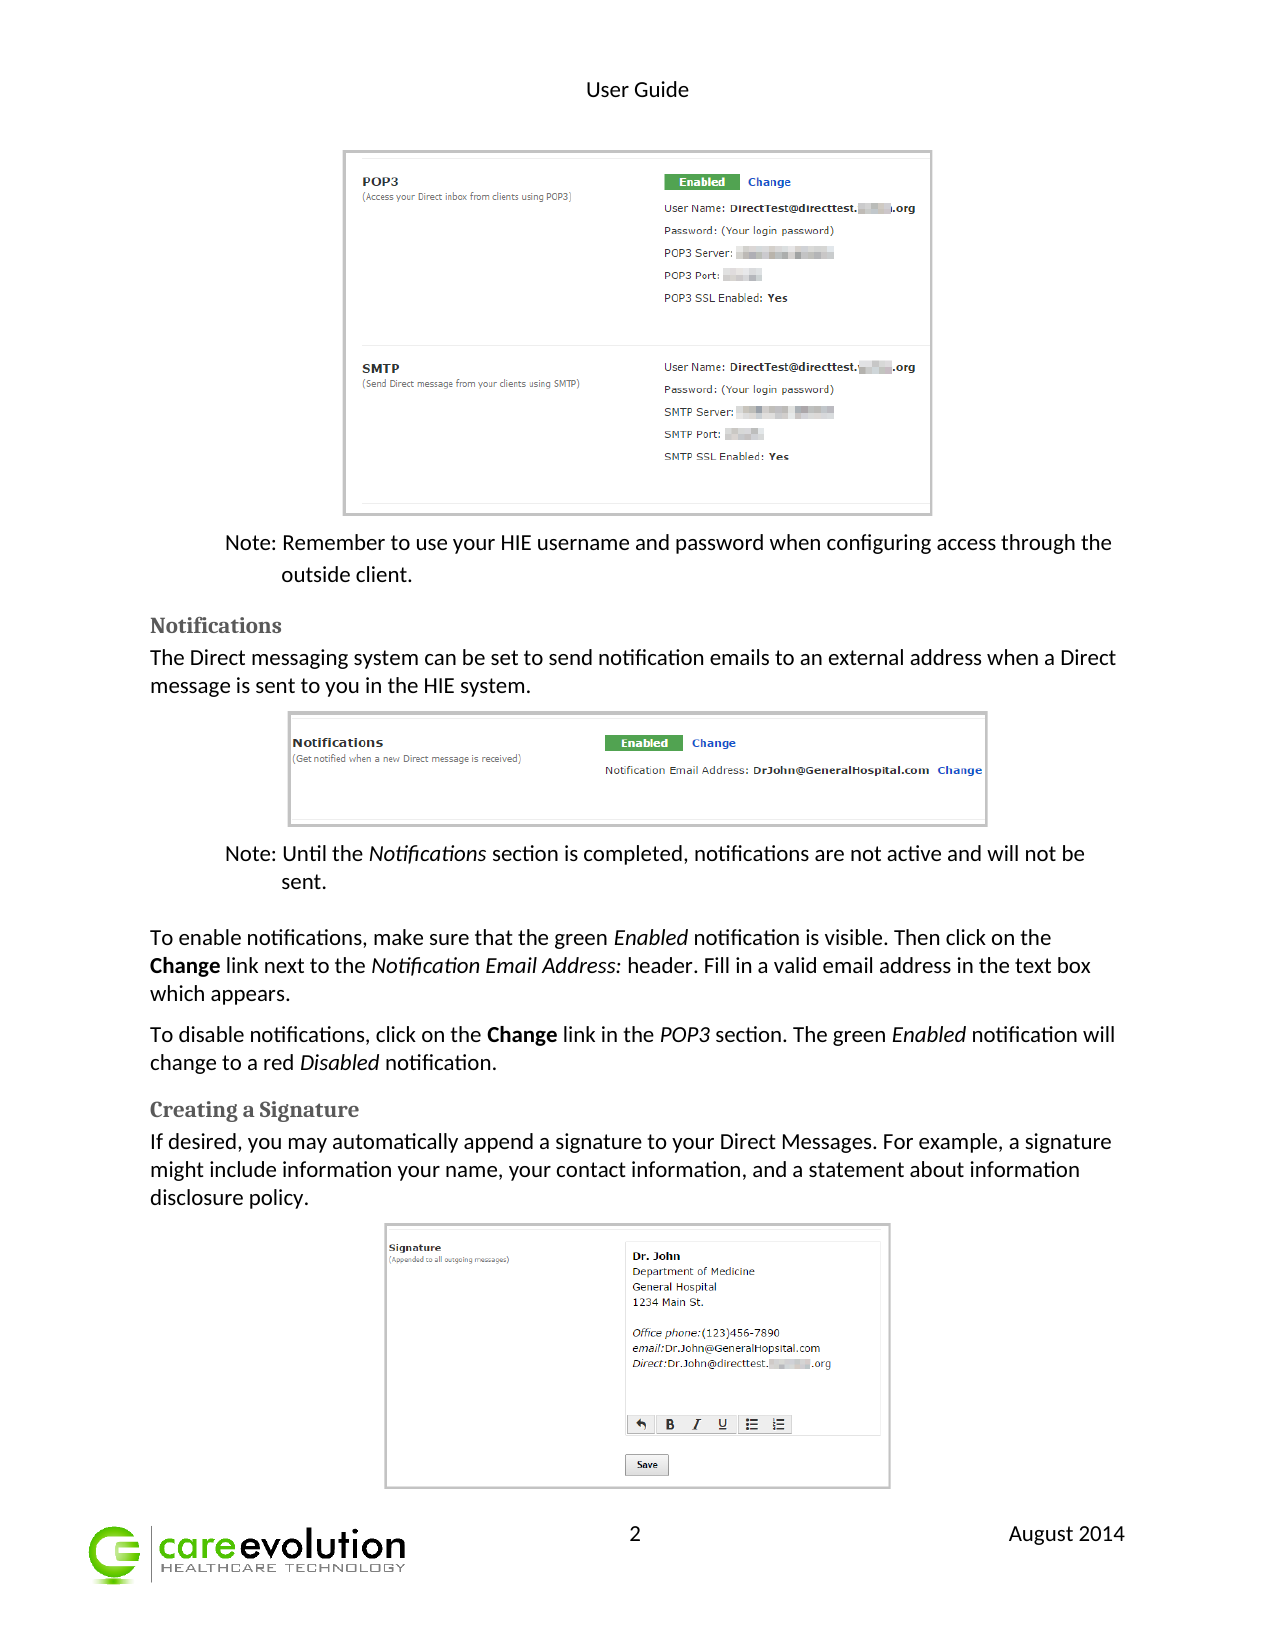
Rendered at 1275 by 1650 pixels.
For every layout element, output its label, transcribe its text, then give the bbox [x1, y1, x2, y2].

text To enable notifications, make sure that the green Enabled notification is visible. Then click on the Change link next to the Notification Email Address: header. Fill in a valid email address in the text box which appears. [150, 923, 1125, 1008]
text Creating a Signature [150, 1097, 1125, 1123]
picture [384, 1223, 891, 1489]
text Notifications [150, 613, 1125, 639]
picture [287, 711, 988, 827]
text The Direct messaging system can be set to send notification emails to an external address when a Direct message is sent to you in the HIE system. [150, 643, 1125, 699]
text Note: Remember to use your HIE username and password when configuring access through the outside client. [225, 528, 1125, 588]
text If desired, you may automatically append a signature to your Direct Messages. For example, a signature might include information your name, your contact information, and a statement about information disclosure policy. [150, 1127, 1125, 1211]
picture [342, 150, 933, 516]
text To disable notifications, click on the Change link in the POP3 section. The green Enabled notification will change to a red Disabled notification. [150, 1020, 1125, 1076]
picture [84, 1523, 415, 1589]
text Note: Until the Notifications section is completed, notifications are not active and will not be sent. [225, 839, 1125, 896]
